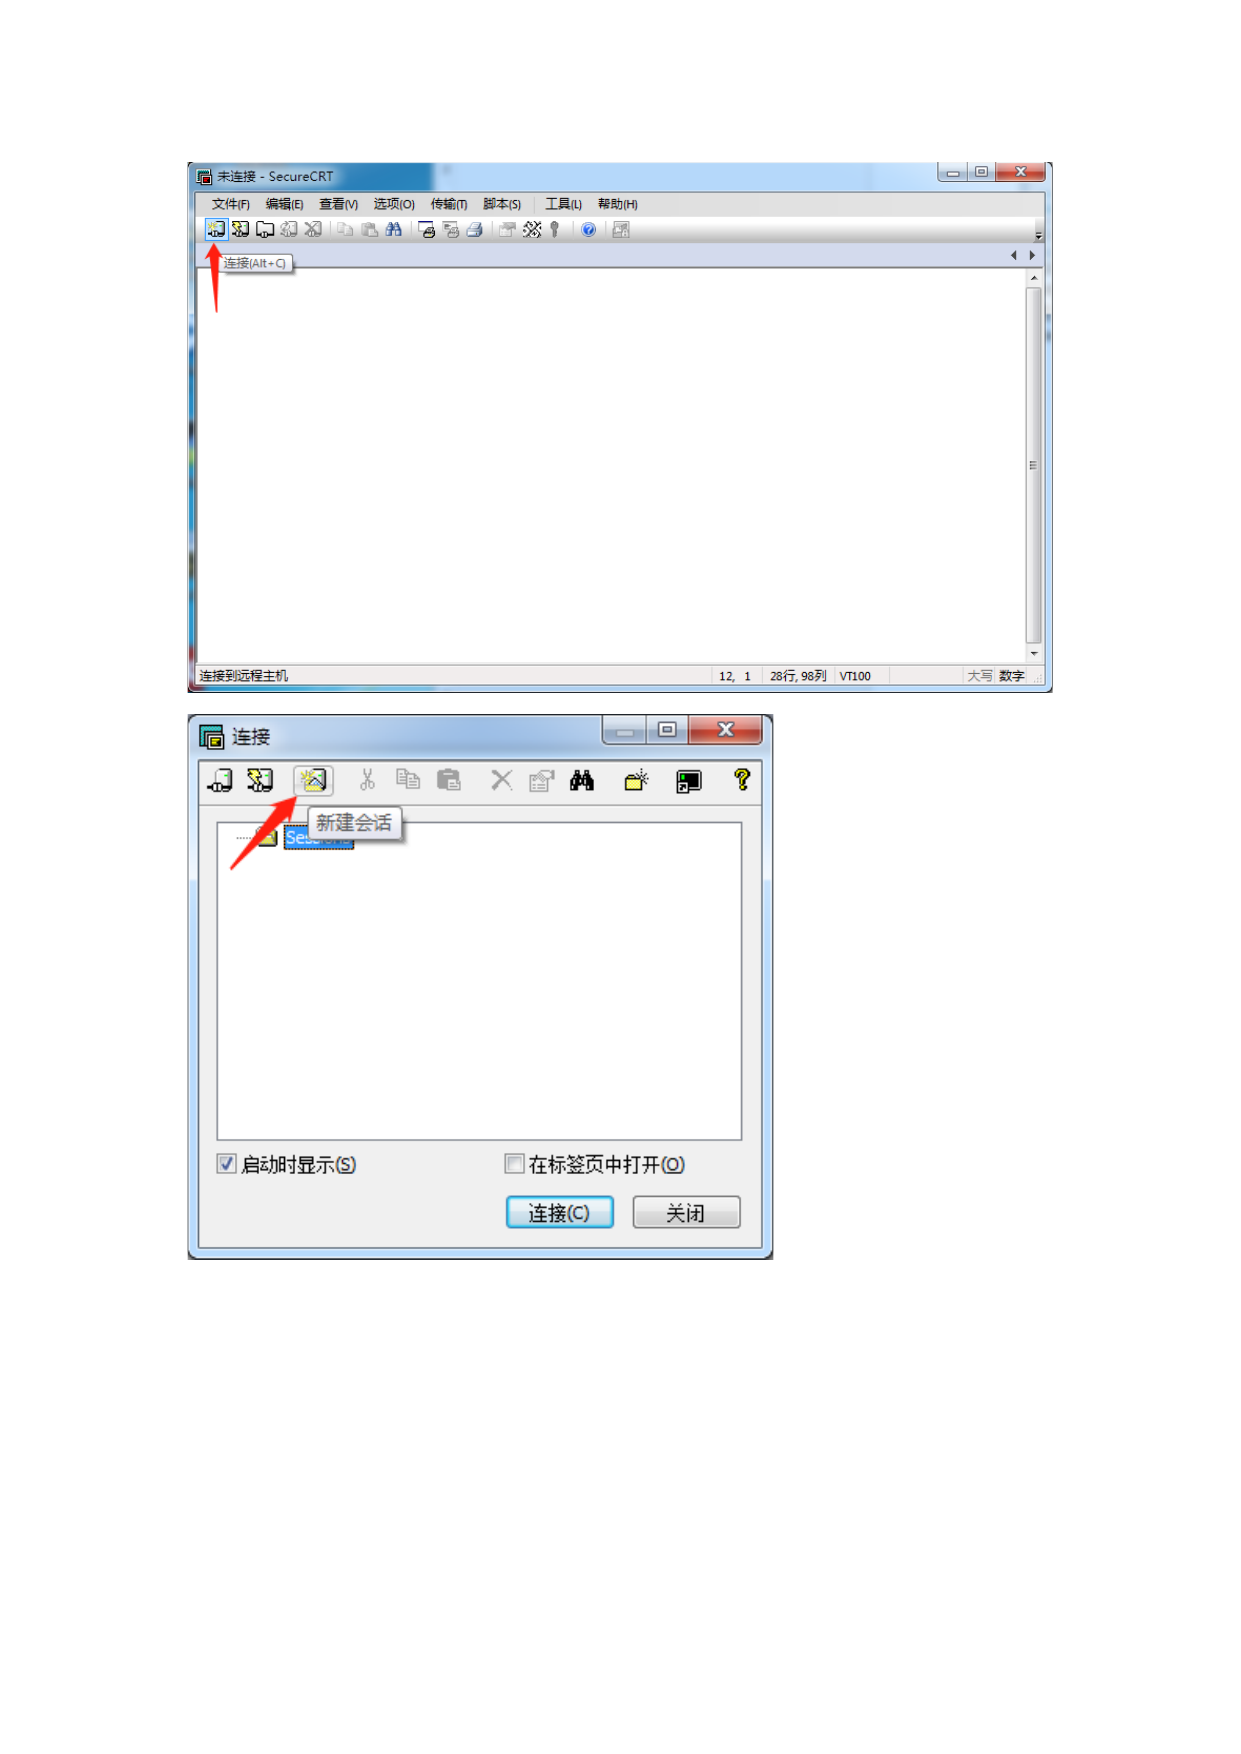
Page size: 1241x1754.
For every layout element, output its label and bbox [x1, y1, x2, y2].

picture [187, 714, 774, 1260]
picture [187, 162, 1053, 693]
